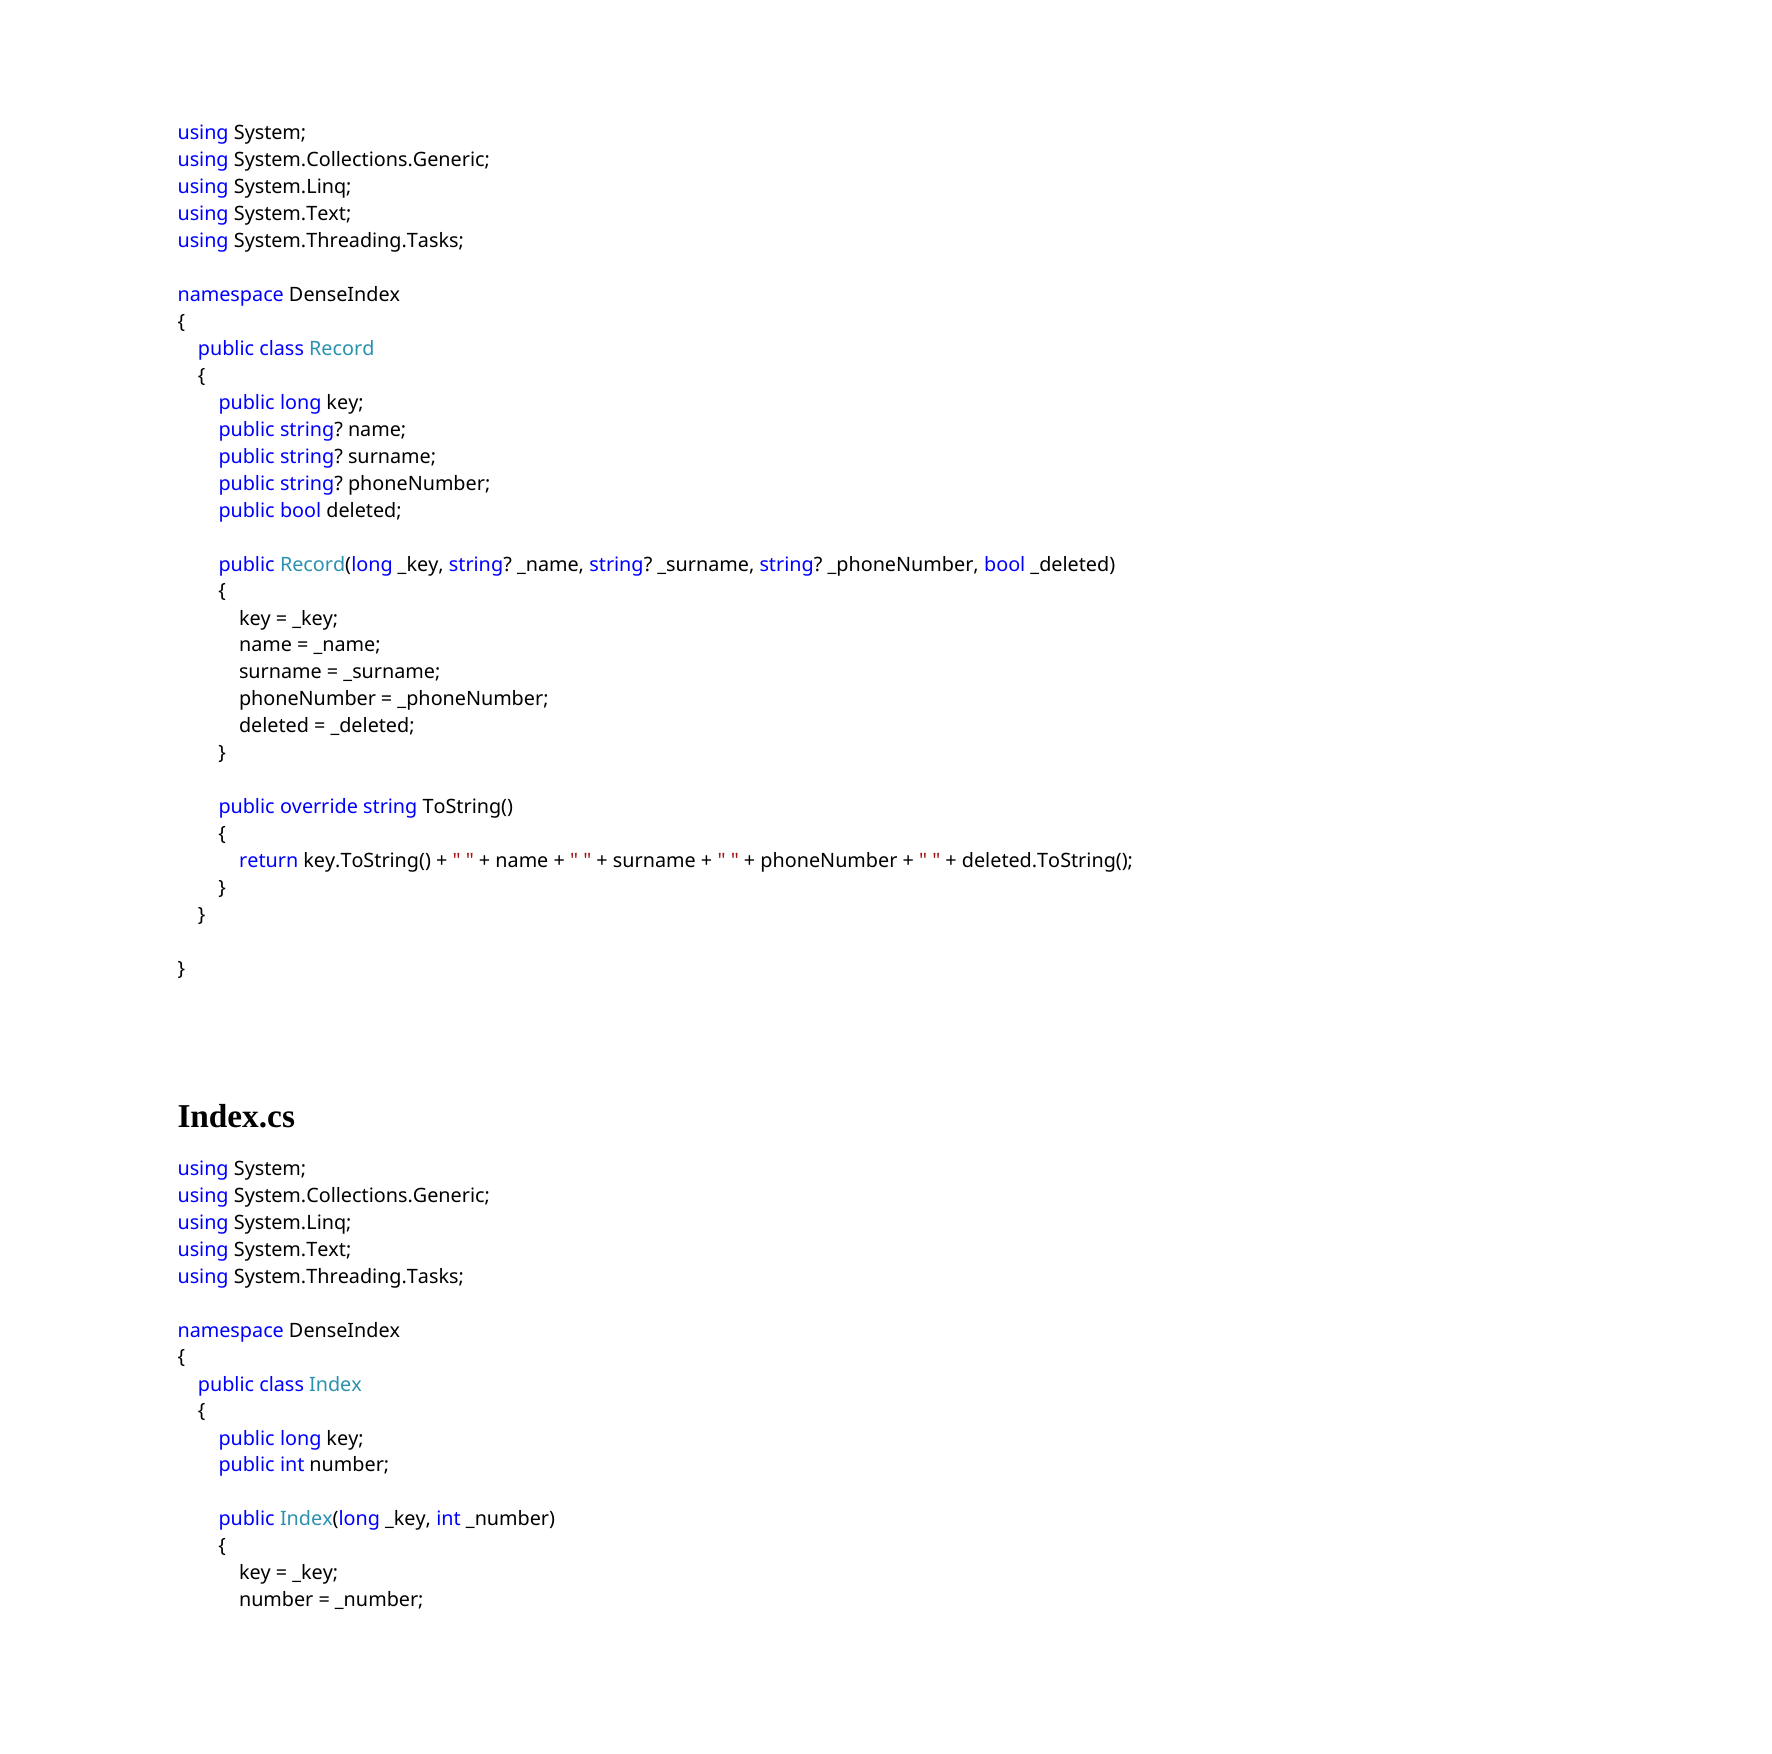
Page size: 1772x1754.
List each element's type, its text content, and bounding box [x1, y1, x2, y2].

text public string? phoneNumber; [177, 469, 1683, 496]
text phoneNumber = _phoneNumber; [177, 685, 1683, 712]
text using System.Linq; [177, 172, 1683, 199]
text surname = _surname; [177, 658, 1683, 685]
text using System; [177, 1154, 1683, 1181]
text using System.Text; [177, 199, 1683, 226]
text deleted = _deleted; [177, 712, 1683, 739]
text } [177, 873, 1683, 901]
text public class Index [177, 1370, 1683, 1397]
text return key.ToString() + " " + name + " " + surname + " " + phoneNumber + " " + deleted.ToString(); [177, 847, 1683, 873]
text using System.Collections.Generic; [177, 1181, 1683, 1208]
text using System.Threading.Tasks; [177, 1262, 1683, 1289]
text { [177, 1397, 1683, 1424]
text public Index(long _key, int _number) [177, 1505, 1683, 1532]
text { [177, 361, 1683, 388]
text name = _name; [177, 631, 1683, 658]
text using System.Linq; [177, 1208, 1683, 1235]
text using System.Text; [177, 1235, 1683, 1262]
text } [177, 954, 1683, 981]
text public string? name; [177, 415, 1683, 442]
text public class Record [177, 334, 1683, 361]
text Index.cs [177, 1096, 1683, 1135]
text { [177, 819, 1683, 847]
text using System.Collections.Generic; [177, 145, 1683, 172]
text public long key; [177, 1424, 1683, 1451]
text public string? surname; [177, 442, 1683, 469]
text namespace DenseIndex [177, 1316, 1683, 1343]
text public long key; [177, 388, 1683, 415]
text { [177, 1343, 1683, 1370]
text key = _key; [177, 604, 1683, 631]
text { [177, 307, 1683, 334]
text } [177, 739, 1683, 766]
text number = _number; [177, 1586, 1683, 1613]
text } [177, 901, 1683, 927]
text public override string ToString() [177, 793, 1683, 819]
text key = _key; [177, 1559, 1683, 1586]
text public Record(long _key, string? _name, string? _surname, string? _phoneNumber, bool _deleted) [177, 550, 1683, 577]
text public bool deleted; [177, 496, 1683, 523]
text using System.Threading.Tasks; [177, 226, 1683, 253]
text { [177, 577, 1683, 604]
text { [177, 1532, 1683, 1559]
text namespace DenseIndex [177, 280, 1683, 307]
text using System; [177, 118, 1683, 145]
text public int number; [177, 1451, 1683, 1478]
